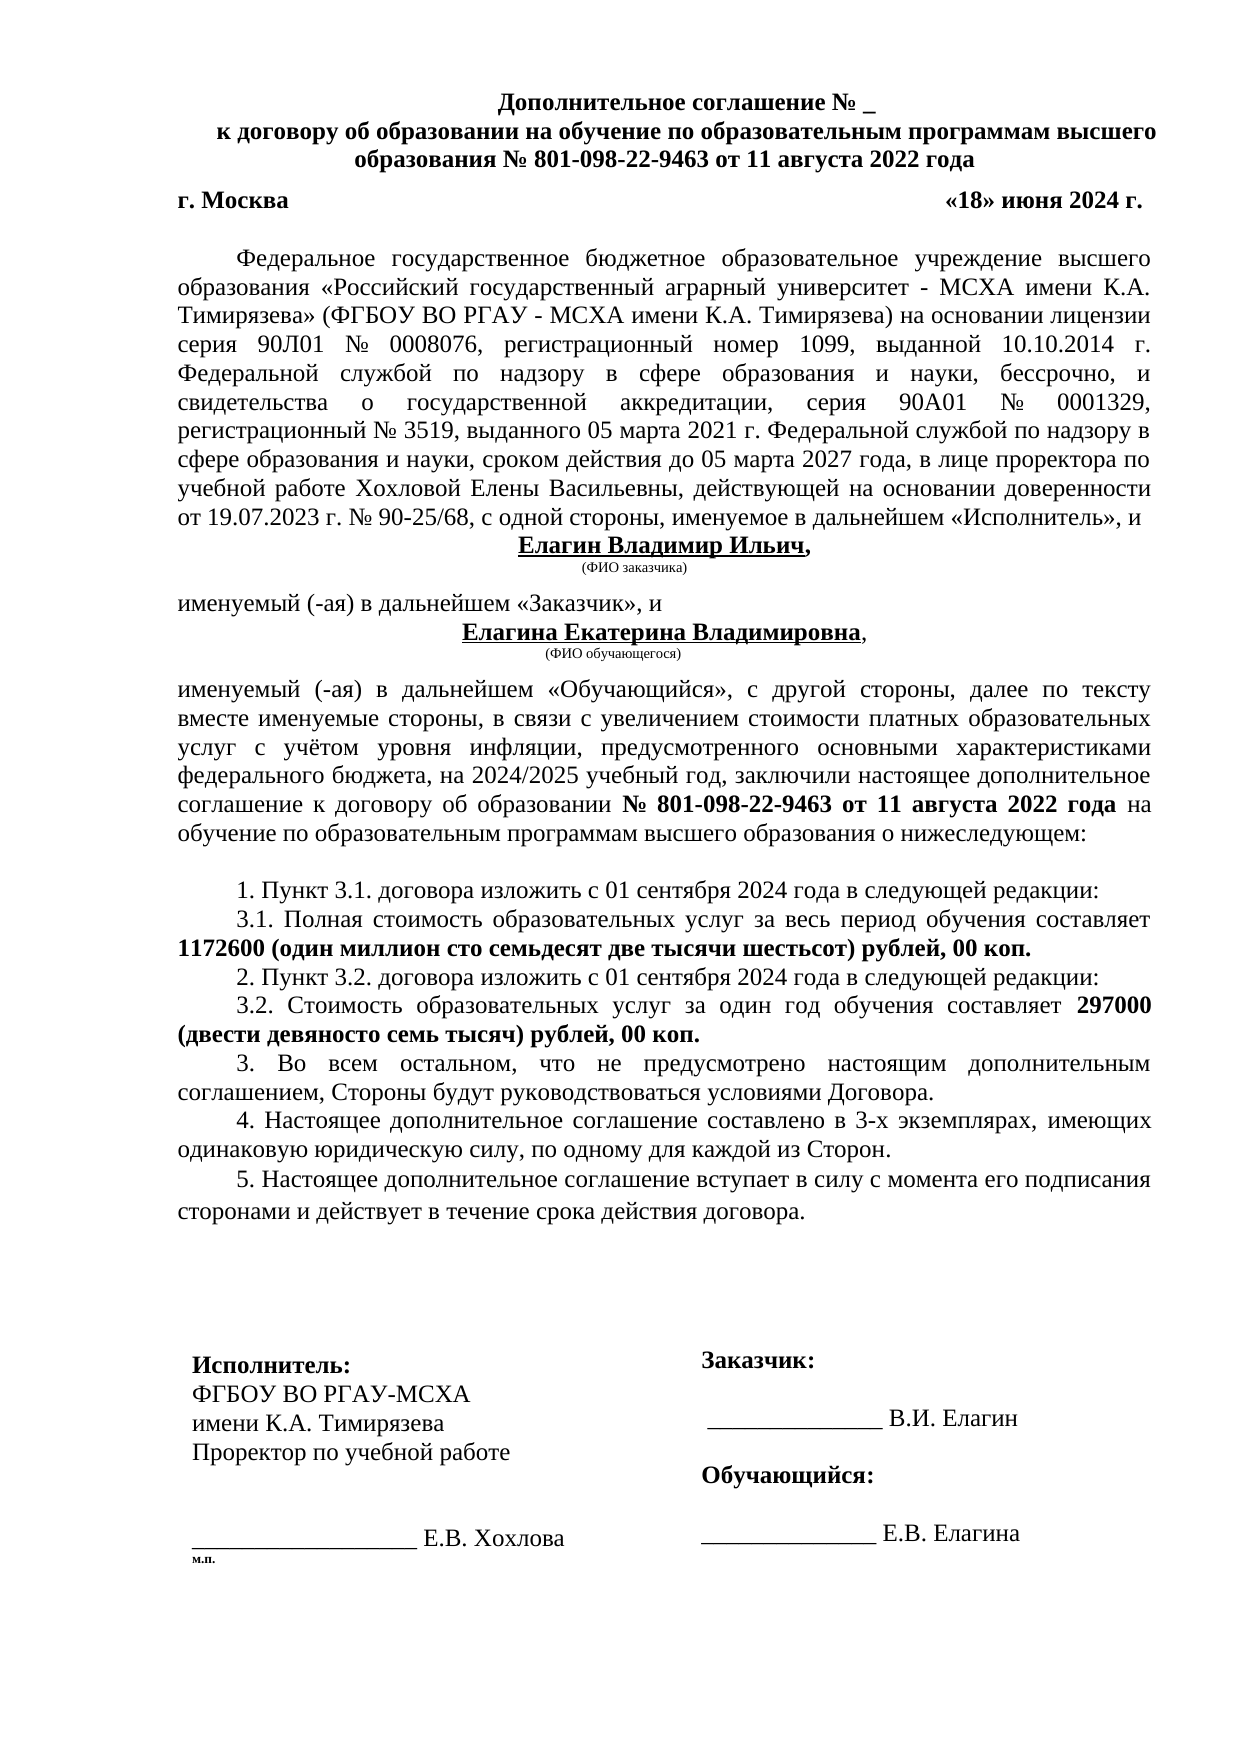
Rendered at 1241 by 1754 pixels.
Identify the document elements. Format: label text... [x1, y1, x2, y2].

text ______________ В.И. Елагин [701, 1403, 1152, 1432]
text 1. Пункт 3.1. договора изложить с 01 сентября 2024 года в следующей редакции: [177, 875, 1152, 904]
text к договору об образовании на обучение по образовательным программам высшего образования № 801-098-22-9463 от 11 августа 2022 года [133, 116, 1196, 173]
table_header Исполнитель: ФГБОУ ВО РГАУ-МСХА имени К.А. Тимирязева Проректор по учебной работе __________________ Е.В. Хохлова м.п. [185, 1350, 664, 1611]
text 3. Во всем остальном, что не предусмотрено настоящим дополнительным соглашением, Стороны будут руководствоваться условиями Договора. [177, 1048, 1152, 1105]
text именуемый (-ая) в дальнейшем «Заказчик», и [177, 588, 1152, 617]
text Елагин Владимир Ильич, [177, 530, 1152, 559]
text 3.2. Стоимость образовательных услуг за один год обучения составляет 297000 (двести девяносто семь тысяч) рублей, 00 коп. [177, 990, 1152, 1048]
text 5. Настоящее дополнительное соглашение вступает в силу с момента его подписания сторонами и действует в течение срока действия договора. [177, 1163, 1152, 1225]
text Федеральное государственное бюджетное образовательное учреждение высшего образования «Российский государственный аграрный университет - МСХА имени К.А. Тимирязева» (ФГБОУ ВО РГАУ - МСХА имени К.А. Тимирязева) на основании лицензии серия 90Л01 № 0008076, регистрационный номер 1099, выданной 10.10.2014 г. Федеральной службой по надзору в сфере образования и науки, бессрочно, и свидетельства о государственной аккредитации, серия 90А01 № 0001329, регистрационный № 3519, выданного 05 марта 2021 г. Федеральной службой по надзору в сфере образования и науки, сроком действия до 05 марта 2027 года, в лице проректора по учебной работе Хохловой Елены Васильевны, действующей на основании доверенности от 19.07.2023 г. № 90-25/68, с одной стороны, именуемое в дальнейшем «Исполнитель», и [177, 243, 1152, 530]
text г. Москва «18» июня 2024 г. [133, 185, 1196, 214]
text Обучающийся: [701, 1460, 1152, 1489]
text (ФИО заказчика) [177, 559, 1152, 588]
text (ФИО обучающегося) [177, 645, 1152, 674]
text 3.1. Полная стоимость образовательных услуг за весь период обучения составляет 1172600 (один миллион сто семьдесят две тысячи шестьсот) рублей, 00 коп. [177, 904, 1152, 962]
text именуемый (-ая) в дальнейшем «Обучающийся», с другой стороны, далее по тексту вместе именуемые стороны, в связи с увеличением стоимости платных образовательных услуг с учётом уровня инфляции, предусмотренного основными характеристиками федерального бюджета, на 2024/2025 учебный год, заключили настоящее дополнительное соглашение к договору об образовании № 801-098-22-9463 от 11 августа 2022 года на обучение по образовательным программам высшего образования о нижеследующем: [177, 674, 1152, 847]
text ______________ Е.В. Елагина [701, 1518, 1152, 1547]
text 4. Настоящее дополнительное соглашение составлено в 3-х экземплярах, имеющих одинаковую юридическую силу, по одному для каждой из Сторон. [177, 1105, 1152, 1163]
text Заказчик: [701, 1345, 1152, 1374]
text Елагина Екатерина Владимировна, [177, 617, 1152, 645]
text Дополнительное соглашение № _ [177, 87, 1196, 116]
text 2. Пункт 3.2. договора изложить с 01 сентября 2024 года в следующей редакции: [177, 962, 1152, 990]
